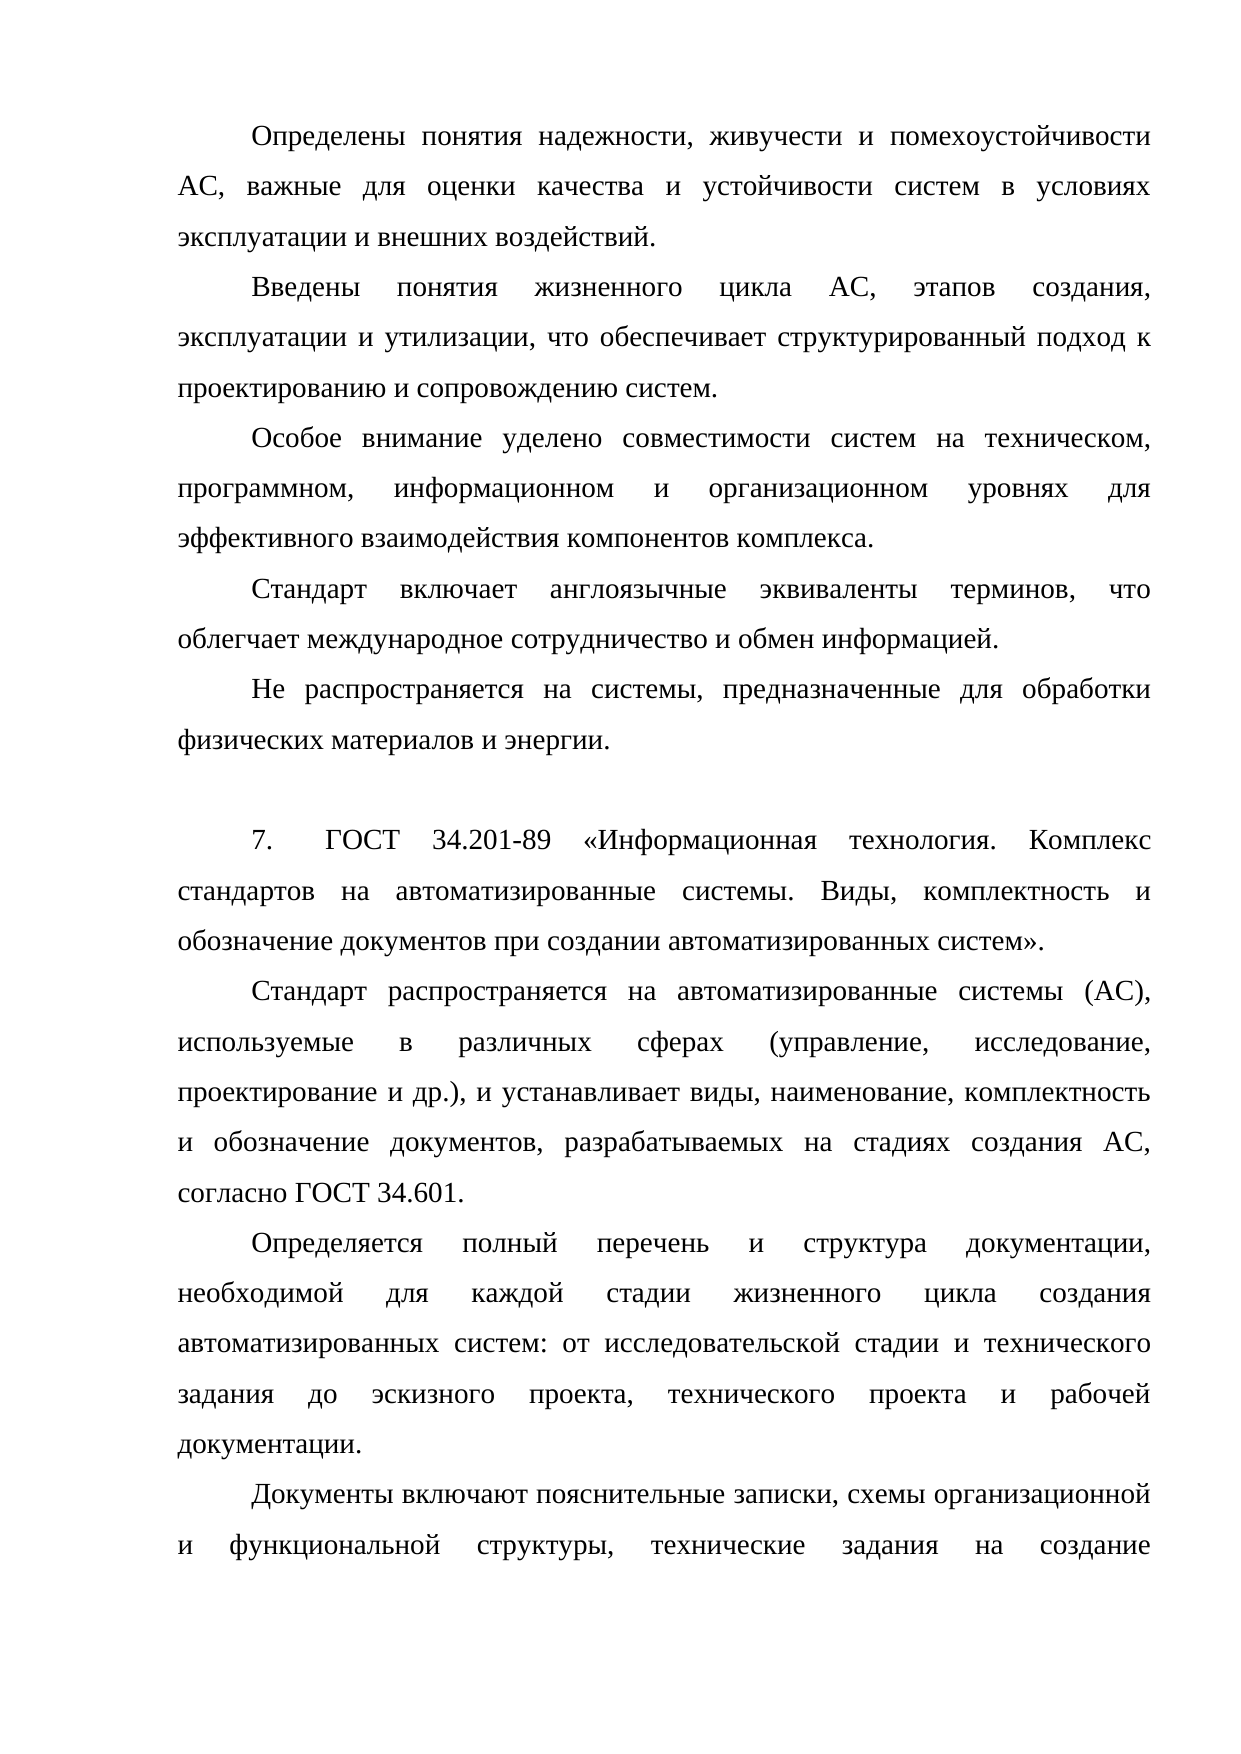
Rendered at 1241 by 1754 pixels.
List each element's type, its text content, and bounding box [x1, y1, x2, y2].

text Стандарт включает англоязычные эквиваленты терминов, что облегчает международное сотрудничество и обмен информацией. [177, 571, 1152, 655]
list ГОСТ 34.201-89 «Информационная технология. Комплекс стандартов на автоматизированные системы. Виды, комплектность и обозначение документов при создании автоматизированных систем». [177, 822, 1152, 957]
text Стандарт распространяется на автоматизированные системы (АС), используемые в различных сферах (управление, исследование, проектирование и др.), и устанавливает виды, наименование, комплектность и обозначение документов, разрабатываемых на стадиях создания АС, согласно ГОСТ 34.601. [177, 973, 1152, 1208]
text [177, 1477, 1152, 1560]
text Определены понятия надежности, живучести и помехоустойчивости АС, важные для оценки качества и устойчивости систем в условиях эксплуатации и внешних воздействий. [177, 118, 1152, 252]
text Определяется полный перечень и структура документации, необходимой для каждой стадии жизненного цикла создания автоматизированных систем: от исследовательской стадии и технического задания до эскизного проекта, технического проекта и рабочей документации. [177, 1225, 1152, 1460]
text Не распространяется на системы, предназначенные для обработки физических материалов и энергии. [177, 672, 1152, 755]
text Особое внимание уделено совместимости систем на техническом, программном, информационном и организационном уровнях для эффективного взаимодействия компонентов комплекса. [177, 420, 1152, 554]
text Введены понятия жизненного цикла АС, этапов создания, эксплуатации и утилизации, что обеспечивает структурированный подход к проектированию и сопровождению систем. [177, 269, 1152, 403]
